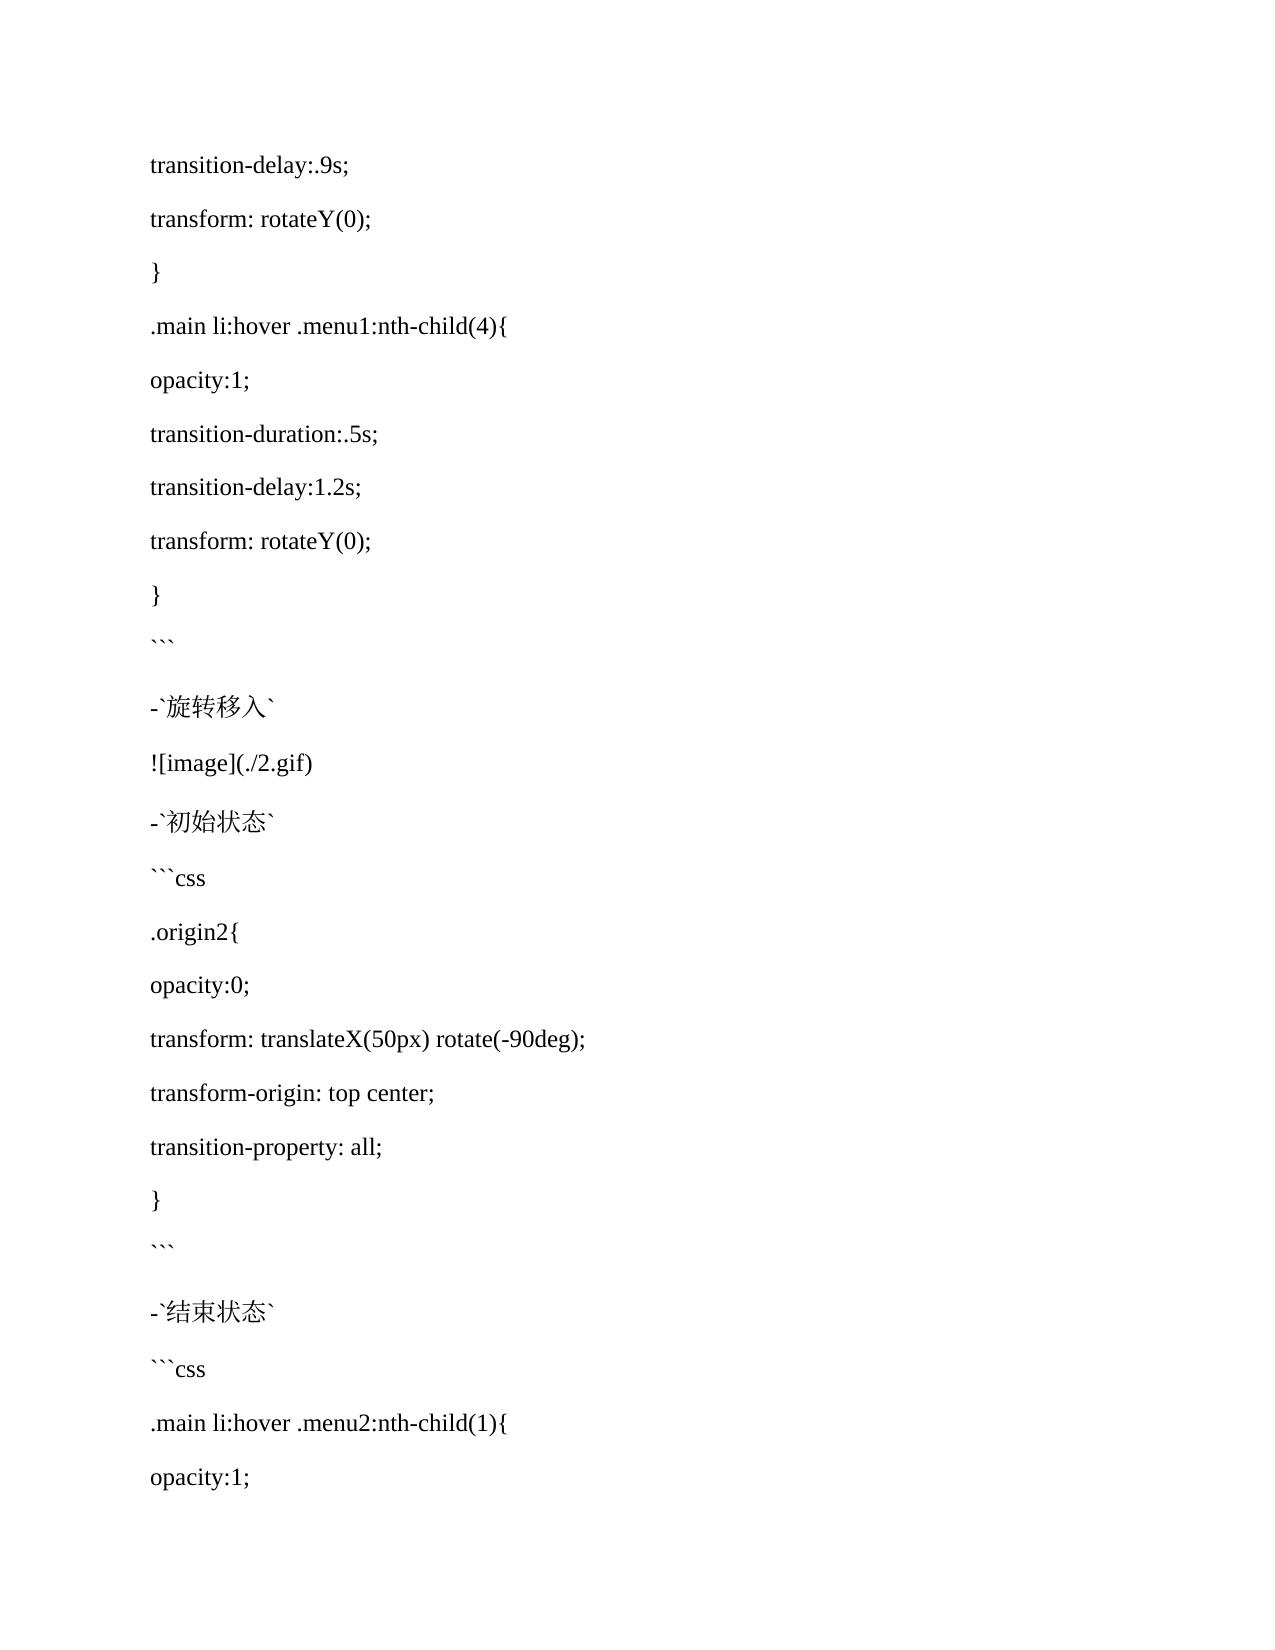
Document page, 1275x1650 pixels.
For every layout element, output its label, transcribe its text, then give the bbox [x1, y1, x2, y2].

text -`旋转移入` [150, 687, 1125, 723]
text transform: rotateY(0); [150, 526, 1125, 555]
text transition-property: all; [150, 1132, 1125, 1161]
text -`结束状态` [150, 1293, 1125, 1329]
text .origin2{ [150, 917, 1125, 946]
text opacity:1; [150, 1462, 1125, 1490]
text ![image](./2.gif) [150, 748, 1125, 777]
text transform: translateX(50px) rotate(-90deg); [150, 1024, 1125, 1053]
text ```css [150, 863, 1125, 892]
text opacity:1; [150, 365, 1125, 394]
text transition-delay:.9s; [150, 150, 1125, 179]
text opacity:0; [150, 971, 1125, 999]
text transform-origin: top center; [150, 1078, 1125, 1107]
text ```css [150, 1354, 1125, 1383]
text ``` [150, 634, 1125, 662]
text } [150, 1186, 1125, 1214]
text } [150, 257, 1125, 286]
text transition-duration:.5s; [150, 419, 1125, 447]
text .main li:hover .menu1:nth-child(4){ [150, 311, 1125, 340]
text ``` [150, 1239, 1125, 1268]
text transition-delay:1.2s; [150, 472, 1125, 501]
text transform: rotateY(0); [150, 204, 1125, 232]
text } [150, 580, 1125, 609]
text -`初始状态` [150, 802, 1125, 838]
text .main li:hover .menu2:nth-child(1){ [150, 1408, 1125, 1437]
